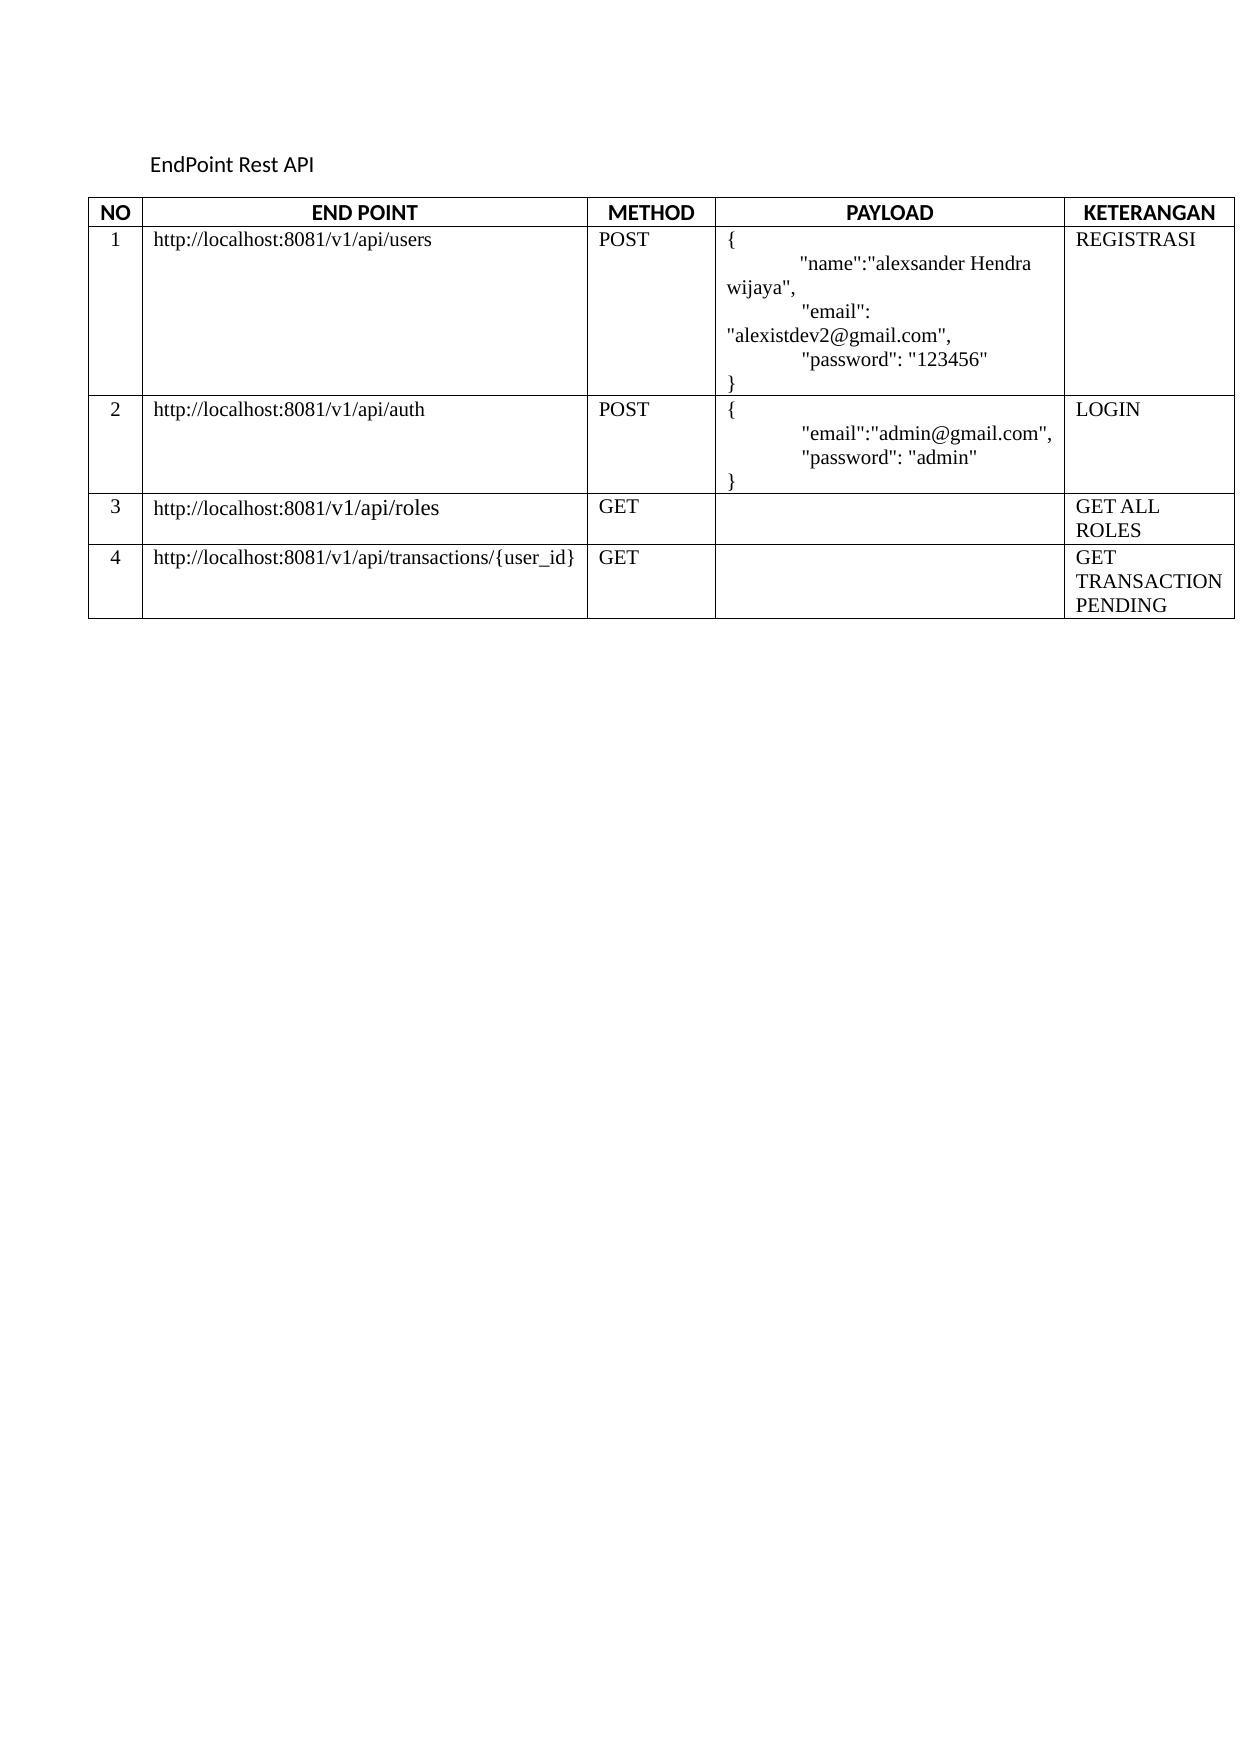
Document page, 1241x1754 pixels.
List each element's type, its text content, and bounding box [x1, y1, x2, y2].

table_header PAYLOAD [716, 198, 1064, 226]
table_cell http://localhost:8081/v1/api/roles [143, 494, 587, 544]
table_cell [716, 545, 1064, 617]
table_cell 2 [89, 396, 142, 493]
table_cell http://localhost:8081/v1/api/users [143, 227, 587, 395]
table_header KETERANGAN [1065, 198, 1234, 226]
table_header NO [89, 198, 142, 226]
table_cell 3 [89, 494, 142, 544]
text EndPoint Rest API [150, 150, 1090, 178]
table_cell { "email":"admin@gmail.com", "password": "admin" } [716, 396, 1064, 493]
table_cell { "name":"alexsander Hendra wijaya", "email": "alexistdev2@gmail.com", "password": "123456" } [716, 227, 1064, 395]
table_cell http://localhost:8081/v1/api/transactions/{user_id} [143, 545, 587, 617]
table_cell GET ALL ROLES [1065, 494, 1234, 544]
table_cell GET [588, 545, 715, 617]
table_header METHOD [588, 198, 715, 226]
table_cell 1 [89, 227, 142, 395]
table_cell GET TRANSACTION PENDING [1065, 545, 1234, 617]
table_cell REGISTRASI [1065, 227, 1234, 395]
table_header END POINT [143, 198, 587, 226]
table_cell LOGIN [1065, 396, 1234, 493]
table_cell [716, 494, 1064, 544]
table_cell POST [588, 396, 715, 493]
table_cell 4 [89, 545, 142, 617]
table_cell http://localhost:8081/v1/api/auth [143, 396, 587, 493]
table_cell GET [588, 494, 715, 544]
table_cell POST [588, 227, 715, 395]
